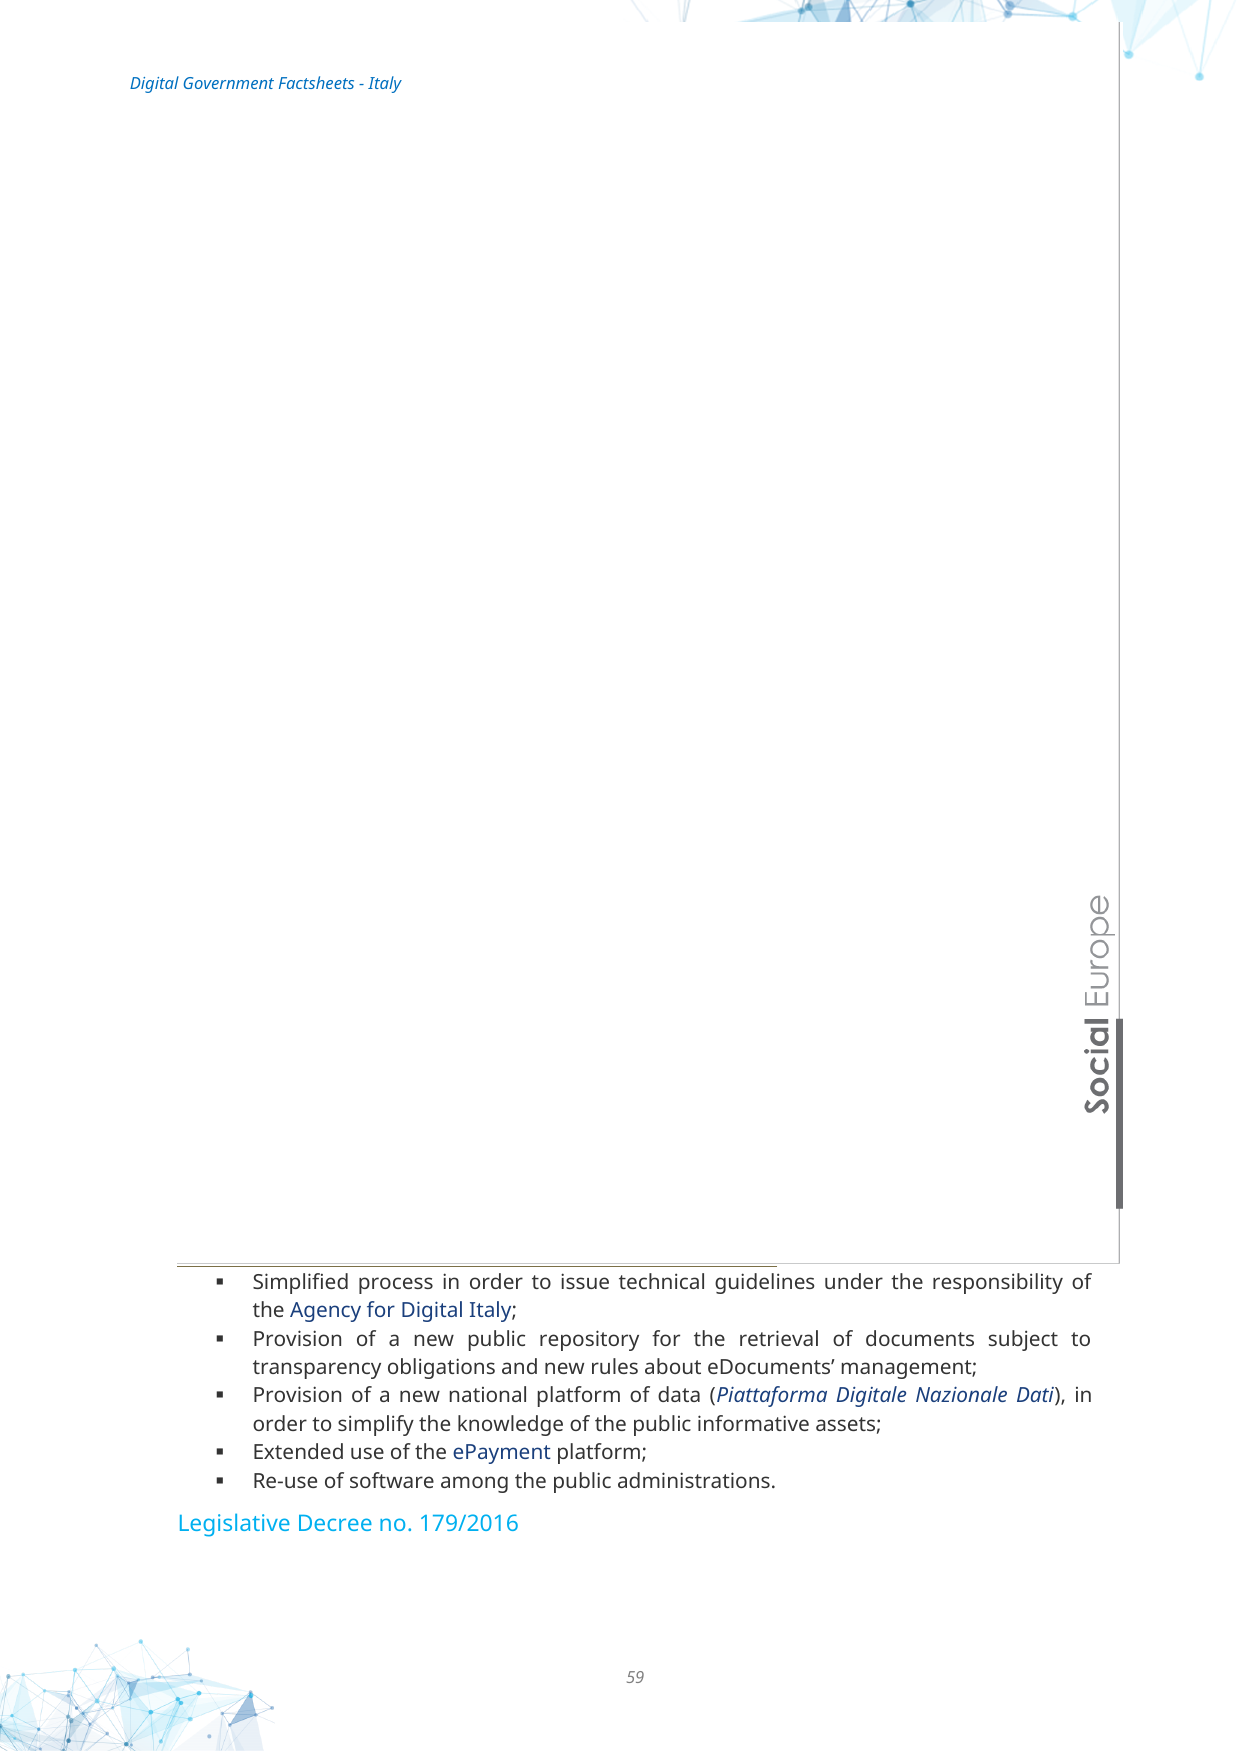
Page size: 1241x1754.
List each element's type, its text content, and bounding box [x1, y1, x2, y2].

subtitle Legislative Decree no. 179/2016 [177, 1507, 1092, 1538]
list Provision of a new national platform of data (Piattaforma Digitale Nazionale Dati), in order to simplify the knowledge of the public informative assets; [215, 1381, 1092, 1437]
list Extended use of the ePayment platform; [215, 1437, 1092, 1466]
list Provision of a new public repository for the retrieval of documents subject to transparency obligations and new rules about eDocuments’ management; [215, 1324, 1092, 1381]
list Re-use of software among the public administrations. [215, 1466, 1092, 1494]
list Simplified process in order to issue technical guidelines under the responsibility of the Agency for Digital Italy; [215, 1267, 1092, 1324]
picture [177, 22, 1123, 1264]
